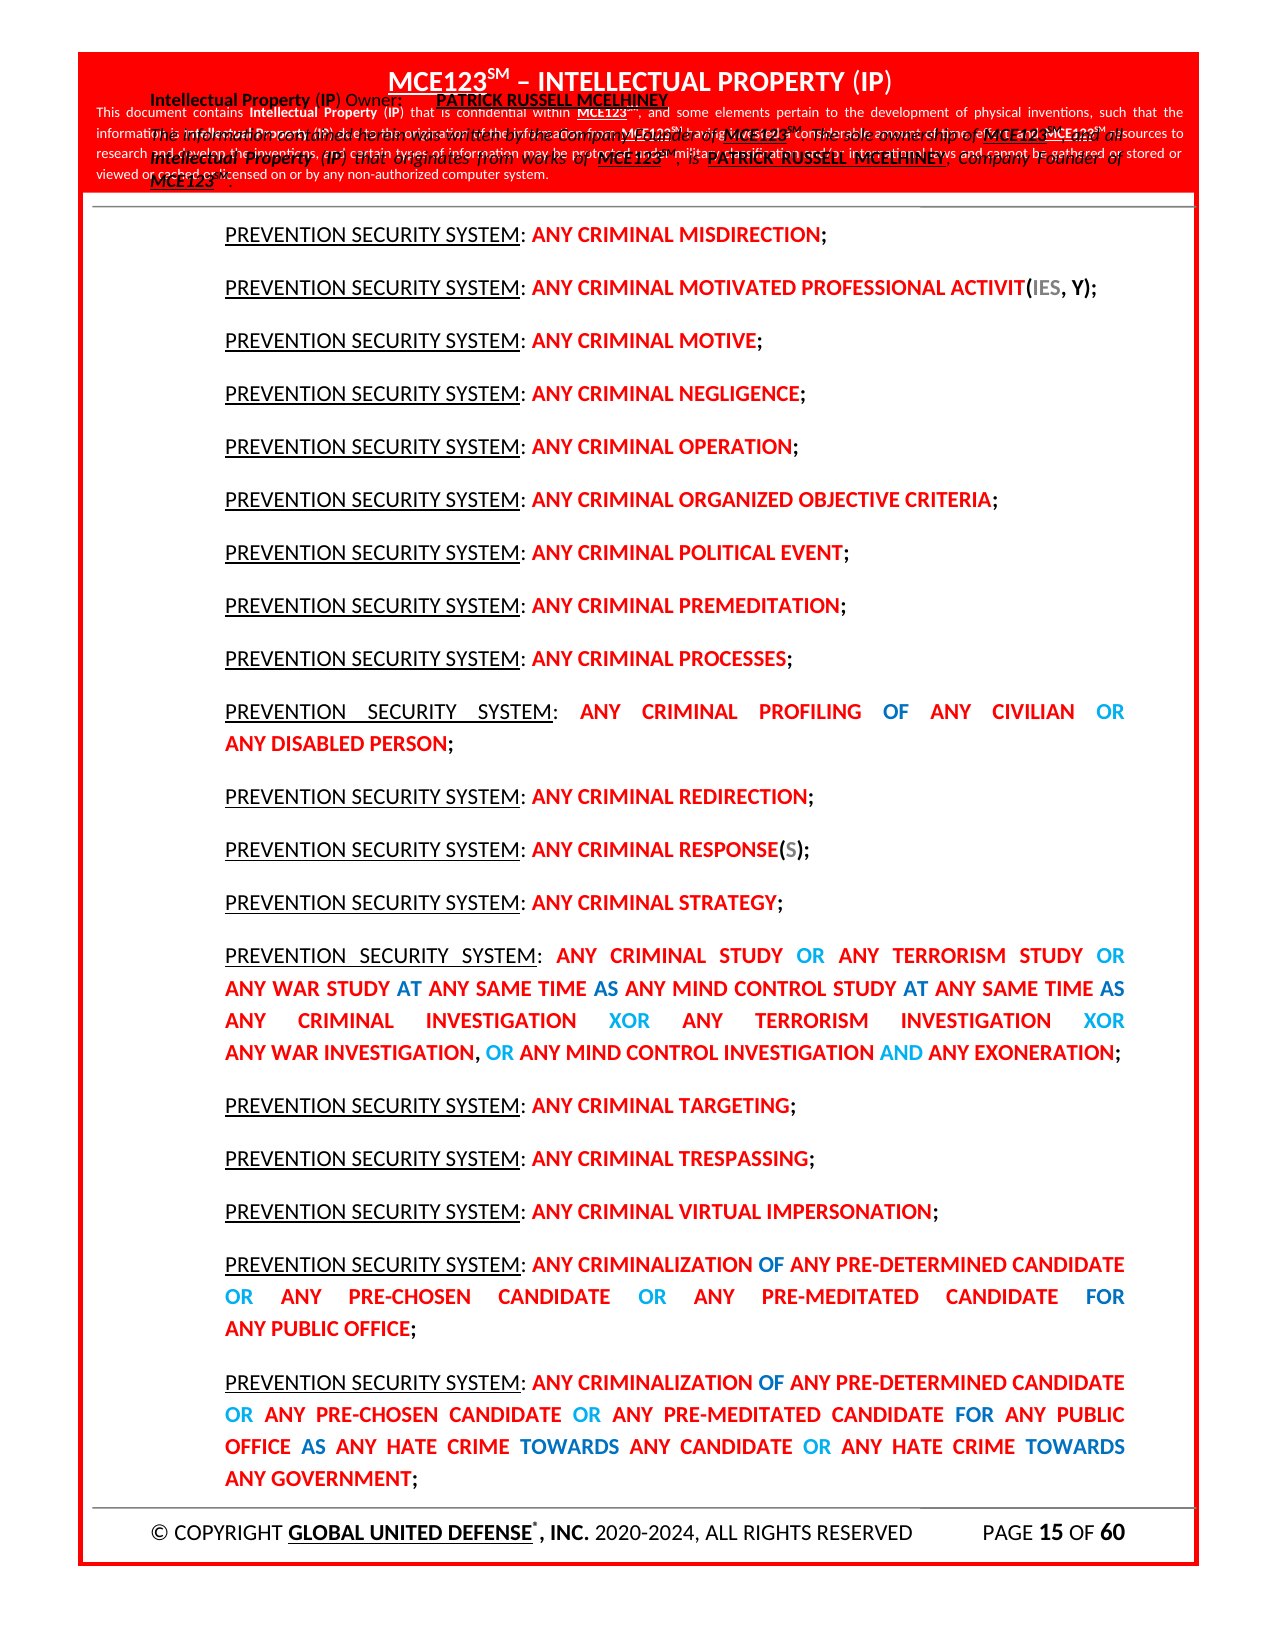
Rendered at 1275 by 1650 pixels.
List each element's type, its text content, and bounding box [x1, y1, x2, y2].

text PREVENTION SECURITY SYSTEM: ANY CRIMINAL PROFILING OF ANY CIVILIAN OR ANY DISABLED PERSON; [225, 697, 1125, 757]
text PREVENTION SECURITY SYSTEM: ANY CRIMINAL TRESPASSING; [225, 1144, 1125, 1172]
text PREVENTION SECURITY SYSTEM: ANY CRIMINAL OPERATION; [225, 432, 1125, 460]
text PREVENTION SECURITY SYSTEM: ANY CRIMINAL MOTIVATED PROFESSIONAL ACTIVIT(IES, Y); [225, 273, 1125, 301]
text PREVENTION SECURITY SYSTEM: ANY CRIMINAL REDIRECTION; [225, 782, 1125, 811]
text PREVENTION SECURITY SYSTEM: ANY CRIMINAL TARGETING; [225, 1091, 1125, 1119]
text PREVENTION SECURITY SYSTEM: ANY CRIMINAL MISDIRECTION; [225, 220, 1125, 248]
text PREVENTION SECURITY SYSTEM: ANY CRIMINAL PREMEDITATION; [225, 591, 1125, 619]
text PREVENTION SECURITY SYSTEM: ANY CRIMINALIZATION OF ANY PRE-DETERMINED CANDIDATE OR ANY PRE-CHOSEN CANDIDATE OR ANY PRE-MEDITATED CANDIDATE FOR ANY PUBLIC OFFICE AS ANY HATE CRIME TOWARDS ANY CANDIDATE OR ANY HATE CRIME TOWARDS ANY GOVERNMENT; [225, 1368, 1125, 1492]
text PREVENTION SECURITY SYSTEM: ANY CRIMINAL VIRTUAL IMPERSONATION; [225, 1197, 1125, 1225]
text PREVENTION SECURITY SYSTEM: ANY CRIMINAL PROCESSES; [225, 644, 1125, 672]
text PREVENTION SECURITY SYSTEM: ANY CRIMINAL ORGANIZED OBJECTIVE CRITERIA; [225, 485, 1125, 513]
text PREVENTION SECURITY SYSTEM: ANY CRIMINAL MOTIVE; [225, 326, 1125, 354]
text PREVENTION SECURITY SYSTEM: ANY CRIMINAL STRATEGY; [225, 888, 1125, 917]
text PREVENTION SECURITY SYSTEM: ANY CRIMINAL RESPONSE(S); [225, 836, 1125, 863]
text PREVENTION SECURITY SYSTEM: ANY CRIMINAL NEGLIGENCE; [225, 379, 1125, 407]
text PREVENTION SECURITY SYSTEM: ANY CRIMINALIZATION OF ANY PRE-DETERMINED CANDIDATE OR ANY PRE-CHOSEN CANDIDATE OR ANY PRE-MEDITATED CANDIDATE FOR ANY PUBLIC OFFICE; [225, 1250, 1125, 1343]
text PREVENTION SECURITY SYSTEM: ANY CRIMINAL STUDY OR ANY TERRORISM STUDY OR ANY WAR STUDY AT ANY SAME TIME AS ANY MIND CONTROL STUDY AT ANY SAME TIME AS ANY CRIMINAL INVESTIGATION XOR ANY TERRORISM INVESTIGATION XOR ANY WAR INVESTIGATION, OR ANY MIND CONTROL INVESTIGATION AND ANY EXONERATION; [225, 942, 1125, 1066]
text PREVENTION SECURITY SYSTEM: ANY CRIMINAL POLITICAL EVENT; [225, 538, 1125, 566]
